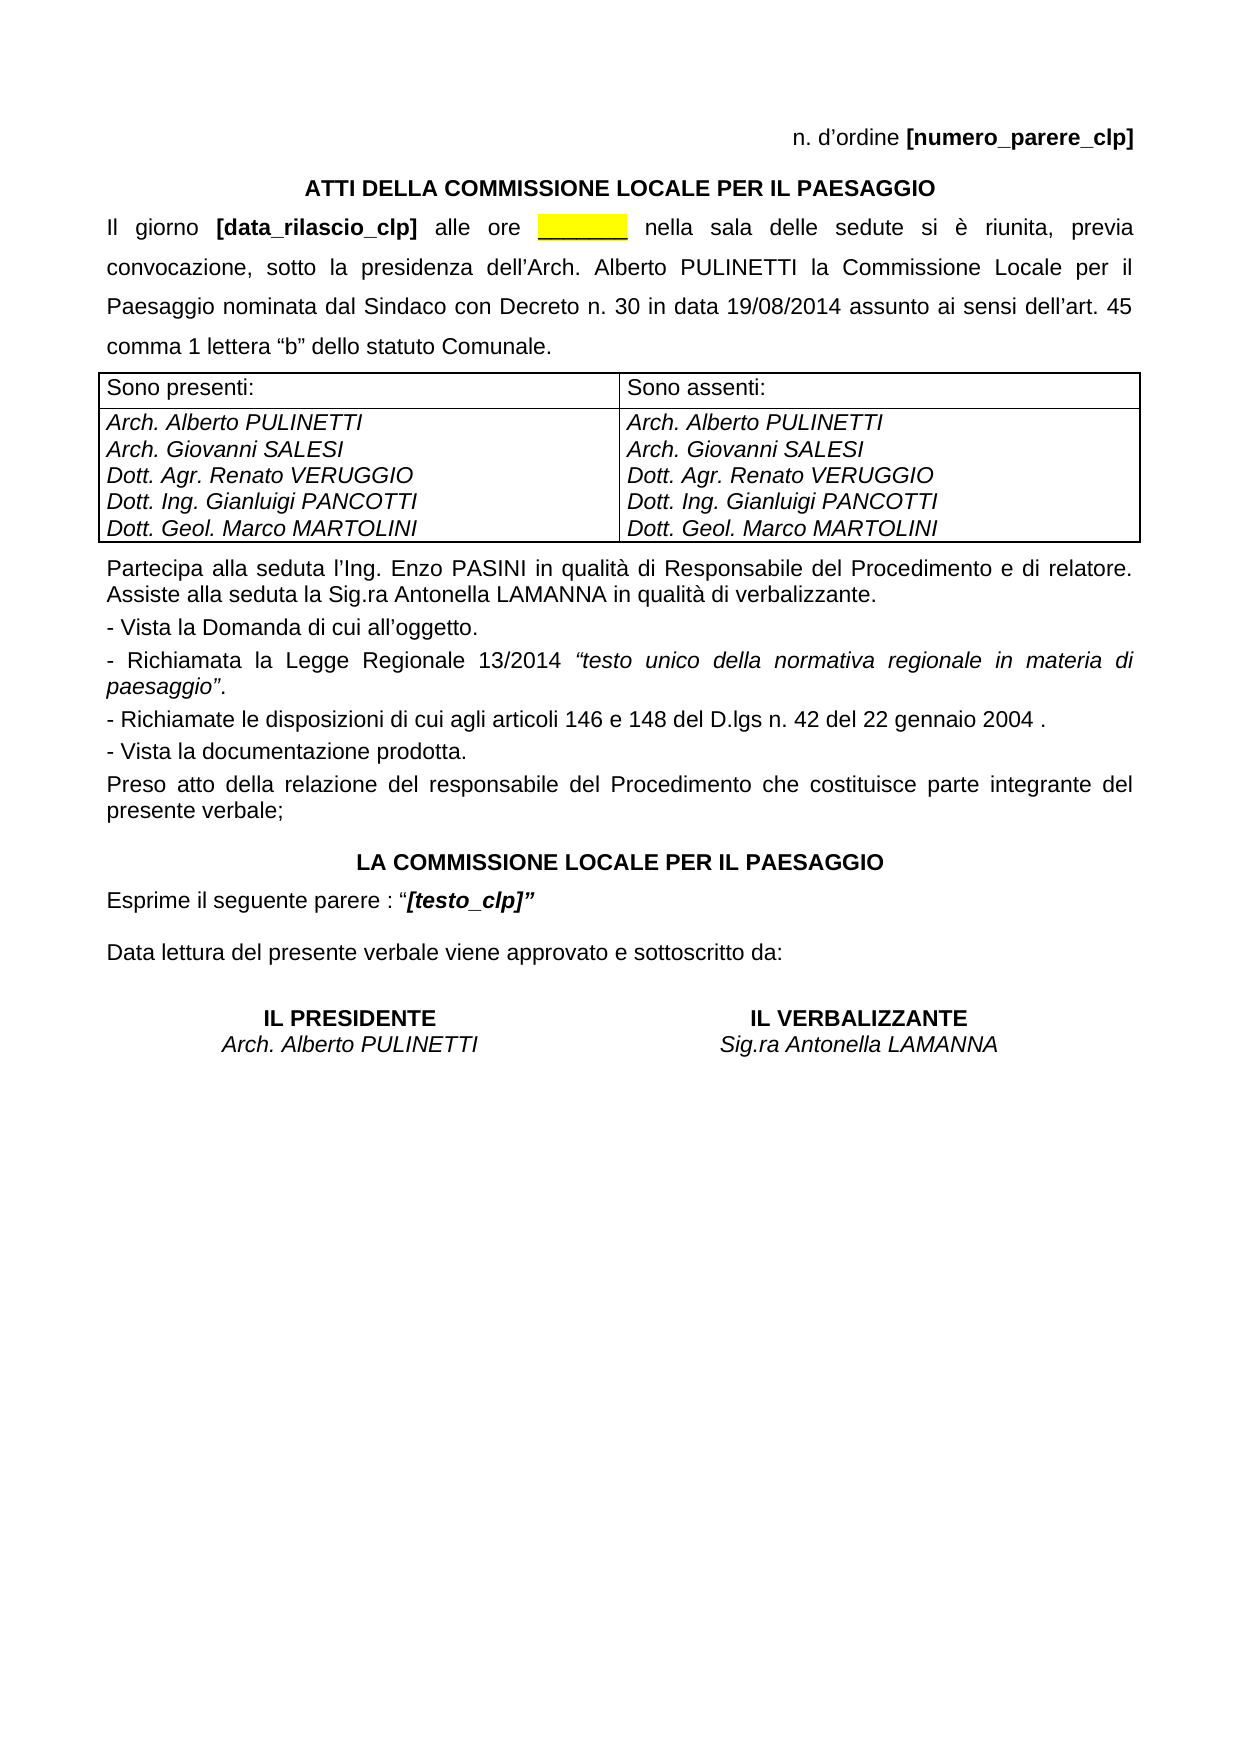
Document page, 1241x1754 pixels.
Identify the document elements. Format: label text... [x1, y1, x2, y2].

text Esprime il seguente parere : “[testo_clp]” [106, 887, 1134, 914]
table_header IL VERBALIZZANTE Sig.ra Antonella LAMANNA [604, 978, 1114, 1057]
text n. d’ordine [numero_parere_clp] [106, 124, 1134, 150]
table_header Sono presenti: [100, 374, 619, 408]
text Partecipa alla seduta l’Ing. Enzo PASINI in qualità di Responsabile del Procedimento e di relatore. Assiste alla seduta Antonella LAMANNA in qualità di verbalizzante. [106, 555, 1134, 608]
text Data lettura del presente verbale viene approvato e sottoscritto da: [106, 939, 1134, 966]
text Il giorno [data_rilascio_clp] alle ore _______ nella sala delle sedute si è riunita, previa convocazione, sotto la presidenza dell’Arch. Alberto PULINETTI per il Paesaggio nominata dal Sindaco con Decreto n. 30 in data 19/08/2014 assunto ai sensi dell’art. 45 comma 1 lettera “b” dello statuto Comunale. [106, 214, 1134, 359]
text - Richiamate le disposizioni di cui agli articoli 146 e 148 del D.lgs n. 42 del 22 gennaio 2004 . [106, 706, 1134, 732]
table_cell Arch. Alberto PULINETTI Arch. Giovanni SALESI Dott. Agr. Renato VERUGGIO Dott. Ing. Gianluigi PANCOTTI Dott. Geol. Marco MARTOLINI [100, 409, 619, 541]
text - Vista la documentazione prodotta. [106, 738, 1134, 764]
table_header IL PRESIDENTE Arch. Alberto PULINETTI [95, 978, 604, 1057]
text - Richiamata la Legge Regionale 13/2014 “testo unico della normativa regionale in materia di paesaggio”. [106, 647, 1134, 699]
table_cell Arch. Alberto PULINETTI Arch. Giovanni SALESI Dott. Agr. Renato VERUGGIO Dott. Ing. Gianluigi PANCOTTI Dott. Geol. Marco MARTOLINI [620, 409, 1139, 541]
text Preso atto della relazione del responsabile del Procedimento che costituisce parte integrante del presente verbale; [106, 771, 1134, 823]
table_header Sono assenti: [620, 374, 1139, 408]
text ATTI DELLA COMMISSIONE LOCALE PER IL PAESAGGIO [106, 175, 1134, 202]
text - Vista la Domanda di cui all’oggetto. [106, 614, 1134, 640]
text LA COMMISSIONE LOCALE PER IL PAESAGGIO [106, 848, 1134, 875]
